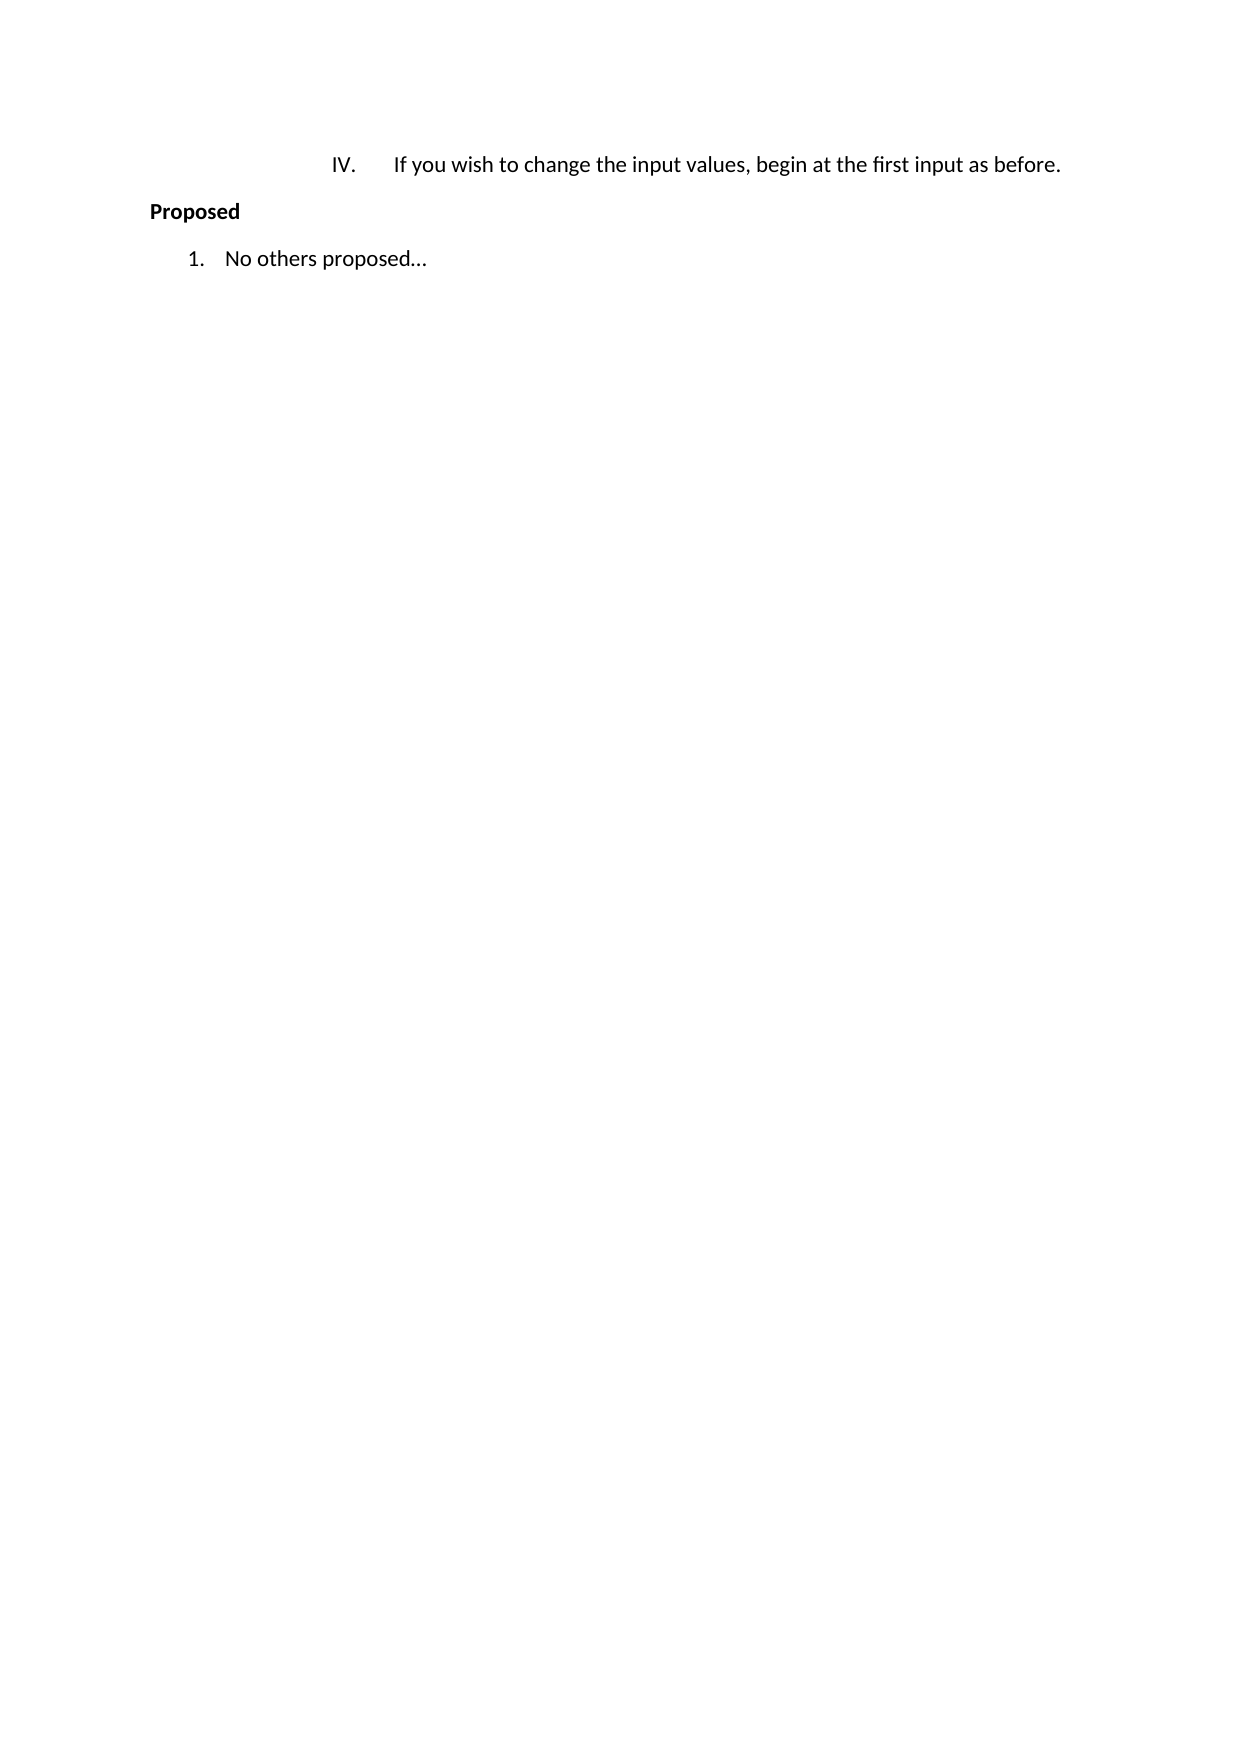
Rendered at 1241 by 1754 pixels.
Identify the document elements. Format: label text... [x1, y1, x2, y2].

list If you wish to change the input values, begin at the first input as before. [356, 150, 1090, 178]
list No others proposed… [187, 244, 1090, 272]
text Proposed [150, 197, 1090, 225]
